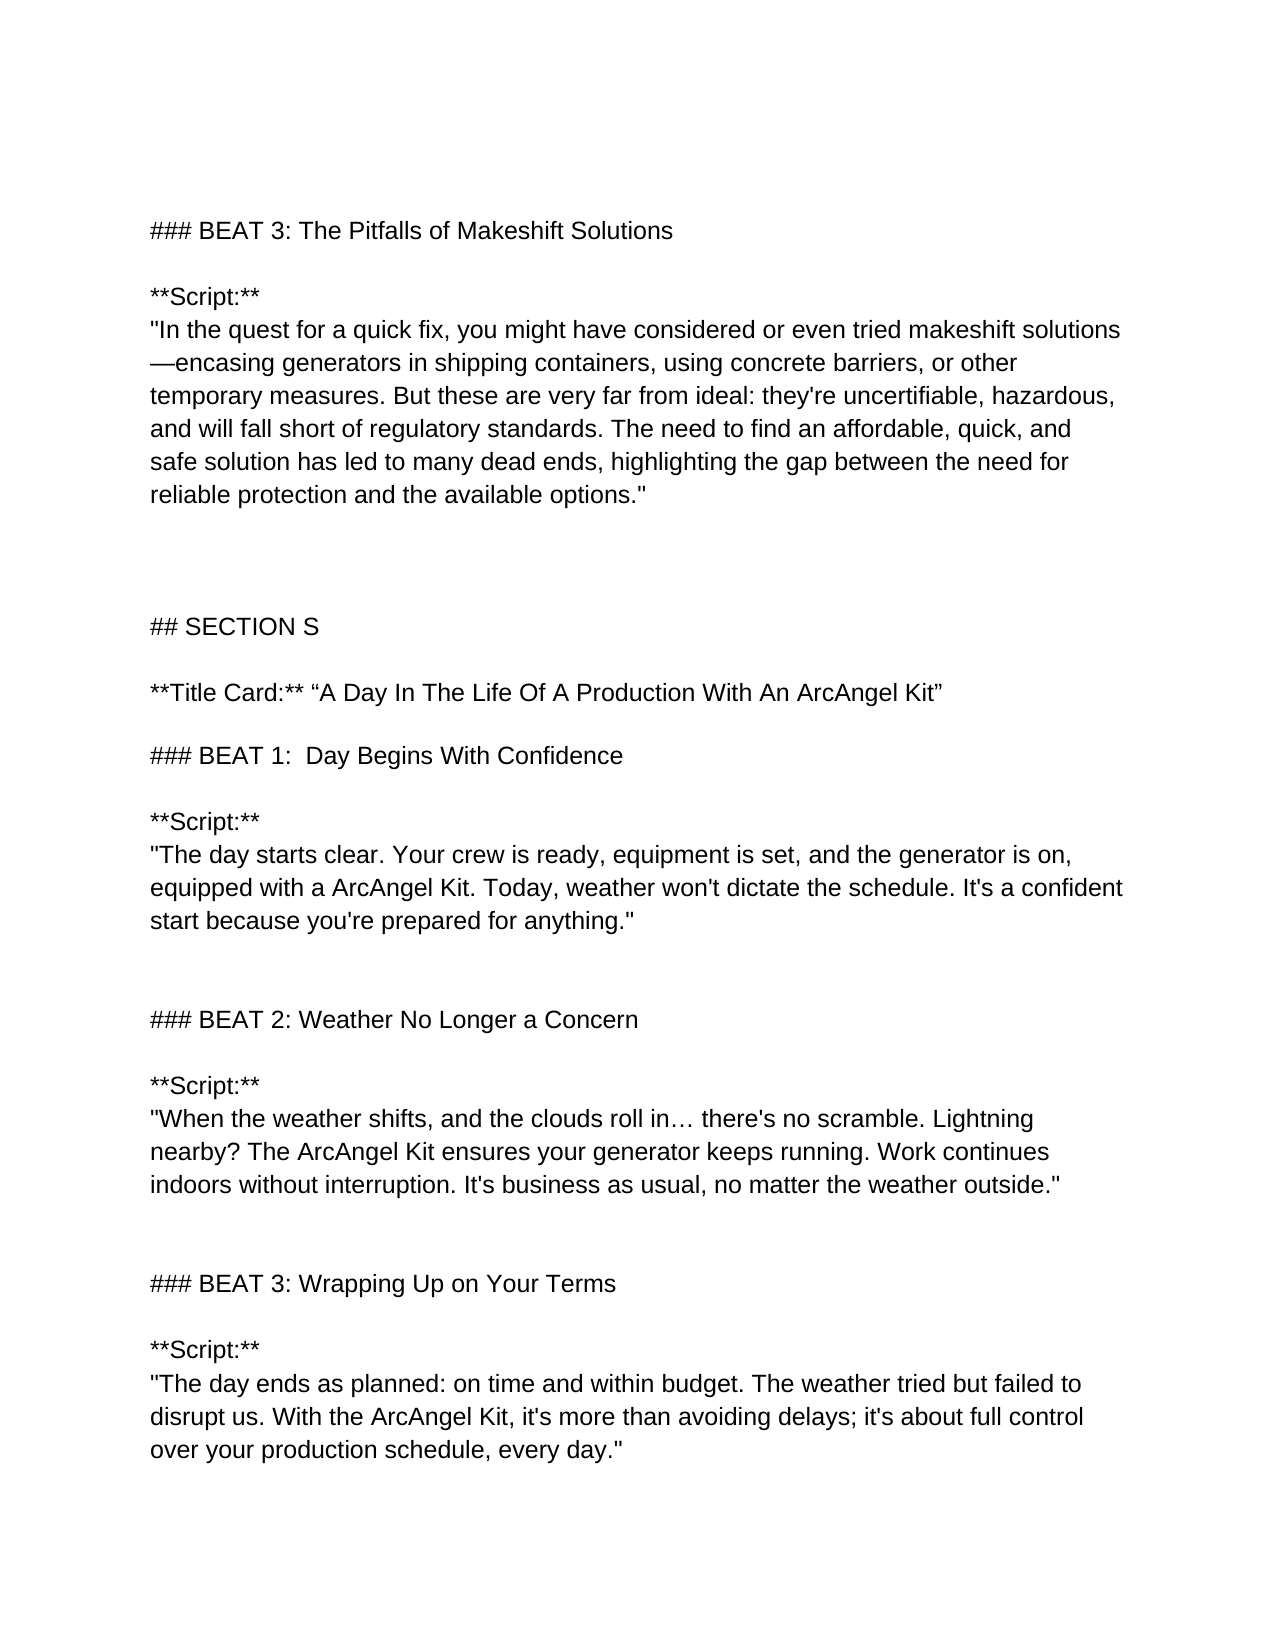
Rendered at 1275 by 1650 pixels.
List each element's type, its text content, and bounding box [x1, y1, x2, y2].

text "The day ends as planned: on time and within budget. The weather tried but failed to disrupt us. With the ArcAngel Kit, it's more than avoiding delays; it's about full control over your production schedule, every day." [150, 1368, 1125, 1463]
text **Script:** [150, 1071, 1125, 1100]
text **Script:** [150, 1336, 1125, 1364]
text **Script:** [150, 282, 1125, 311]
text ### BEAT 3: The Pitfalls of Makeshift Solutions [150, 216, 1125, 245]
text "In the quest for a quick fix, you might have considered or even tried makeshift solutions—encasing generators in shipping containers, using concrete barriers, or other temporary measures. But these are very far from ideal: they're uncertifiable, hazardous, and will fall short of regulatory standards. The need to find an affordable, quick, and safe solution has led to many dead ends, highlighting the gap between the need for reliable protection and the available options." [150, 315, 1125, 509]
text ## SECTION S **Title Card:** “A Day In The Life Of A Production With An ArcAngel Kit” [150, 612, 1125, 737]
text ### BEAT 2: Weather No Longer a Concern [150, 1005, 1125, 1034]
text **Script:** [150, 807, 1125, 836]
text "The day starts clear. Your crew is ready, equipment is set, and the generator is on, equipped with a ArcAngel Kit. Today, weather won't dictate the schedule. It's a confident start because you're prepared for anything." [150, 840, 1125, 935]
text ### BEAT 3: Wrapping Up on Your Terms [150, 1269, 1125, 1298]
text "When the weather shifts, and the clouds roll in… there's no scramble. Lightning nearby? The ArcAngel Kit ensures your generator keeps running. Work continues indoors without interruption. It's business as usual, no matter the weather outside." [150, 1104, 1125, 1199]
text ### BEAT 1: Day Begins With Confidence [150, 741, 1125, 770]
